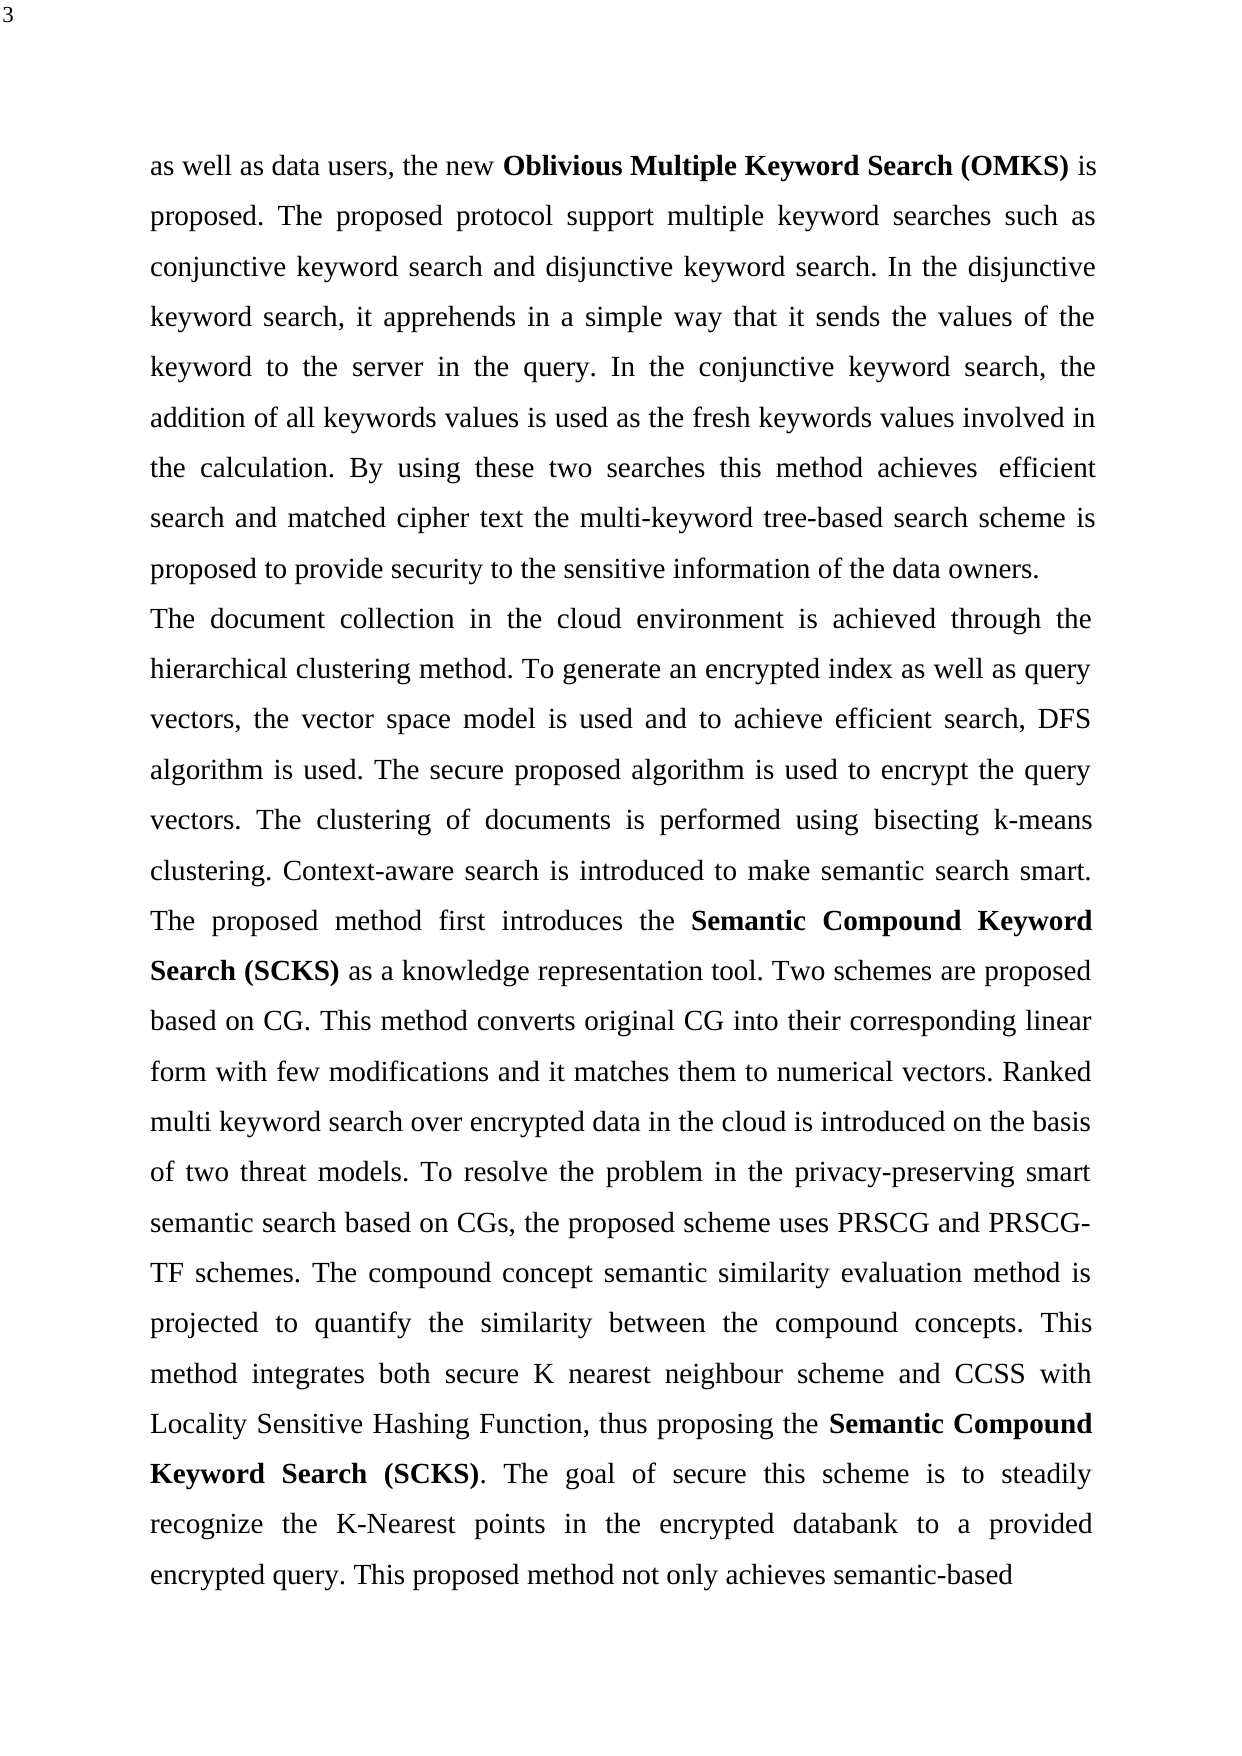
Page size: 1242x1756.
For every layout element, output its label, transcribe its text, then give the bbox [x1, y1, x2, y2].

text as well as data users, the new Oblivious Multiple Keyword Search (OMKS) is proposed. The proposed protocol support multiple keyword searches such as conjunctive keyword search and disjunctive keyword search. In the disjunctive keyword search, it apprehends in a simple way that it sends the values of the keyword to the server in the query. In the conjunctive keyword search, the addition of all keywords values is used as the fresh keywords values involved in the calculation. By using these two searches this method achieves efficient search and matched cipher text the multi-keyword tree-based search scheme is proposed to provide security to the sensitive information of the data owners. [150, 148, 1097, 584]
text The document collection in the cloud environment is achieved through the hierarchical clustering method. To generate an encrypted index as well as query vectors, the vector space model is used and to achieve efficient search, DFS algorithm is used. The secure proposed algorithm is used to encrypt the query vectors. The clustering of documents is performed using bisecting k-means clustering. Context-aware search is introduced to make semantic search smart. The proposed method first introduces the Semantic Compound Keyword Search (SCKS) as a knowledge representation tool. Two schemes are proposed based on CG. This method converts original CG into their corresponding linear form with few modifications and it matches them to numerical vectors. Ranked multi keyword search over encrypted data in the cloud is introduced on the basis of two threat models. To resolve the problem in the privacy-preserving smart semantic search based on CGs, the proposed scheme uses PRSCG and PRSCG- TF schemes. The compound concept semantic similarity evaluation method is projected to quantify the similarity between the compound concepts. This method integrates both secure K nearest neighbour scheme and CCSS with Locality Sensitive Hashing Function, thus proposing the Semantic Compound Keyword Search (SCKS). The goal of secure this scheme is to steadily recognize the K-Nearest points in the encrypted databank to a provided encrypted query. This proposed method not only achieves semantic-based [150, 601, 1092, 1591]
